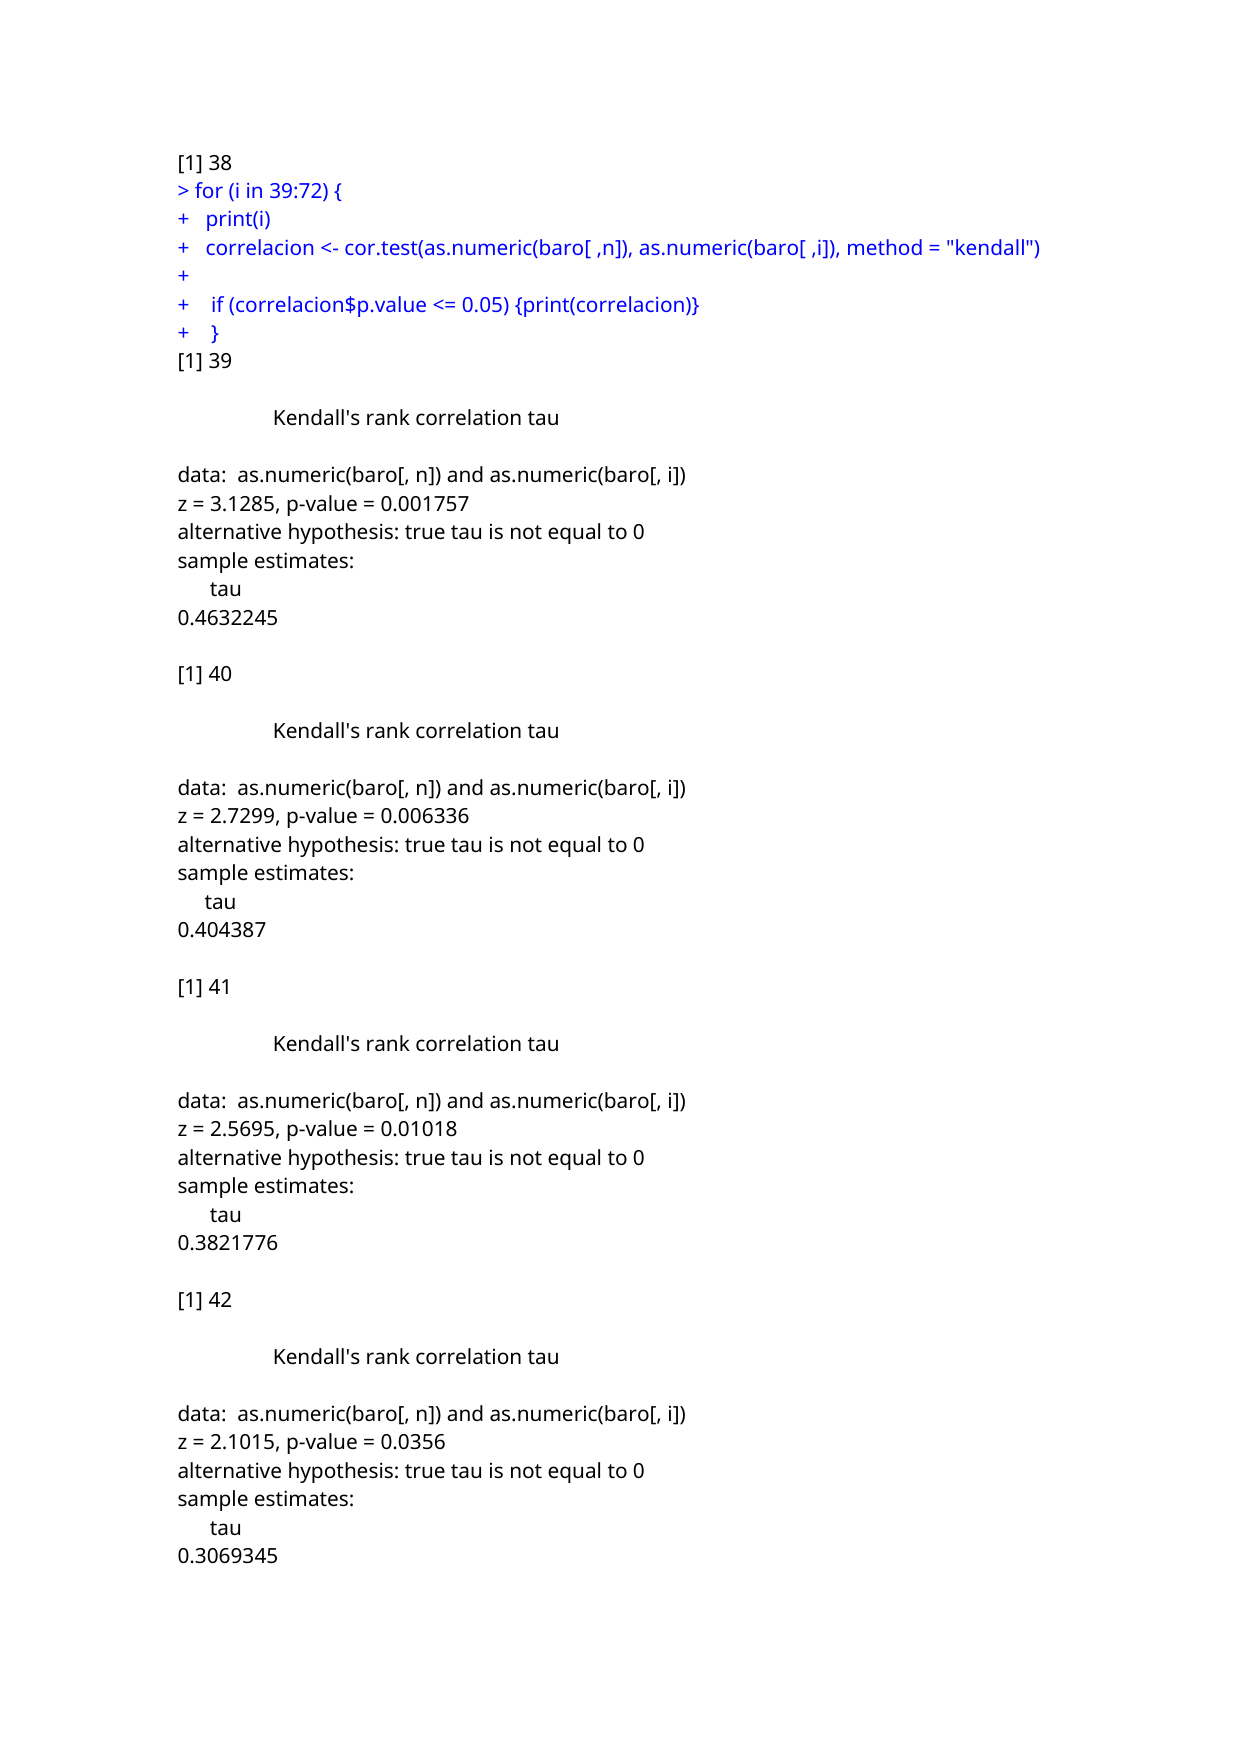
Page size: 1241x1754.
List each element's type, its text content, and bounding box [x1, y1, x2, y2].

text Kendall's rank correlation tau [177, 403, 1063, 432]
text [1] 39 [177, 347, 1063, 375]
text z = 2.1015, p-value = 0.0356 [177, 1427, 1063, 1456]
text 0.3069345 [177, 1541, 1063, 1569]
text + } [177, 318, 1063, 347]
text sample estimates: [177, 1171, 1063, 1200]
text data: as.numeric(baro[, n]) and as.numeric(baro[, i]) [177, 460, 1063, 489]
text + [177, 261, 1063, 290]
text sample estimates: [177, 546, 1063, 574]
text z = 3.1285, p-value = 0.001757 [177, 489, 1063, 517]
text Kendall's rank correlation tau [177, 1029, 1063, 1058]
text data: as.numeric(baro[, n]) and as.numeric(baro[, i]) [177, 773, 1063, 802]
text Kendall's rank correlation tau [177, 716, 1063, 745]
text tau [177, 1200, 1063, 1228]
text tau [177, 1513, 1063, 1541]
text + correlacion <- cor.test(as.numeric(baro[ ,n]), as.numeric(baro[ ,i]), method = "kendall") [177, 233, 1063, 261]
text z = 2.5695, p-value = 0.01018 [177, 1114, 1063, 1143]
text sample estimates: [177, 858, 1063, 887]
text tau [177, 887, 1063, 915]
text 0.404387 [177, 915, 1063, 944]
text z = 2.7299, p-value = 0.006336 [177, 802, 1063, 830]
text alternative hypothesis: true tau is not equal to 0 [177, 517, 1063, 546]
text alternative hypothesis: true tau is not equal to 0 [177, 1456, 1063, 1484]
text + print(i) [177, 204, 1063, 233]
text alternative hypothesis: true tau is not equal to 0 [177, 1143, 1063, 1171]
text [1] 40 [177, 659, 1063, 688]
text > for (i in 39:72) { [177, 176, 1063, 204]
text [177, 1399, 1063, 1427]
text alternative hypothesis: true tau is not equal to 0 [177, 830, 1063, 858]
text + if (correlacion$p.value <= 0.05) {print(correlacion)} [177, 290, 1063, 318]
text 0.4632245 [177, 603, 1063, 631]
text [1] 41 [177, 972, 1063, 1001]
text [1] 38 [177, 148, 1063, 176]
text Kendall's rank correlation tau [177, 1342, 1063, 1370]
text sample estimates: [177, 1484, 1063, 1513]
text tau [177, 574, 1063, 603]
text [1] 42 [177, 1285, 1063, 1313]
text 0.3821776 [177, 1228, 1063, 1257]
text data: as.numeric(baro[, n]) and as.numeric(baro[, i]) [177, 1086, 1063, 1114]
